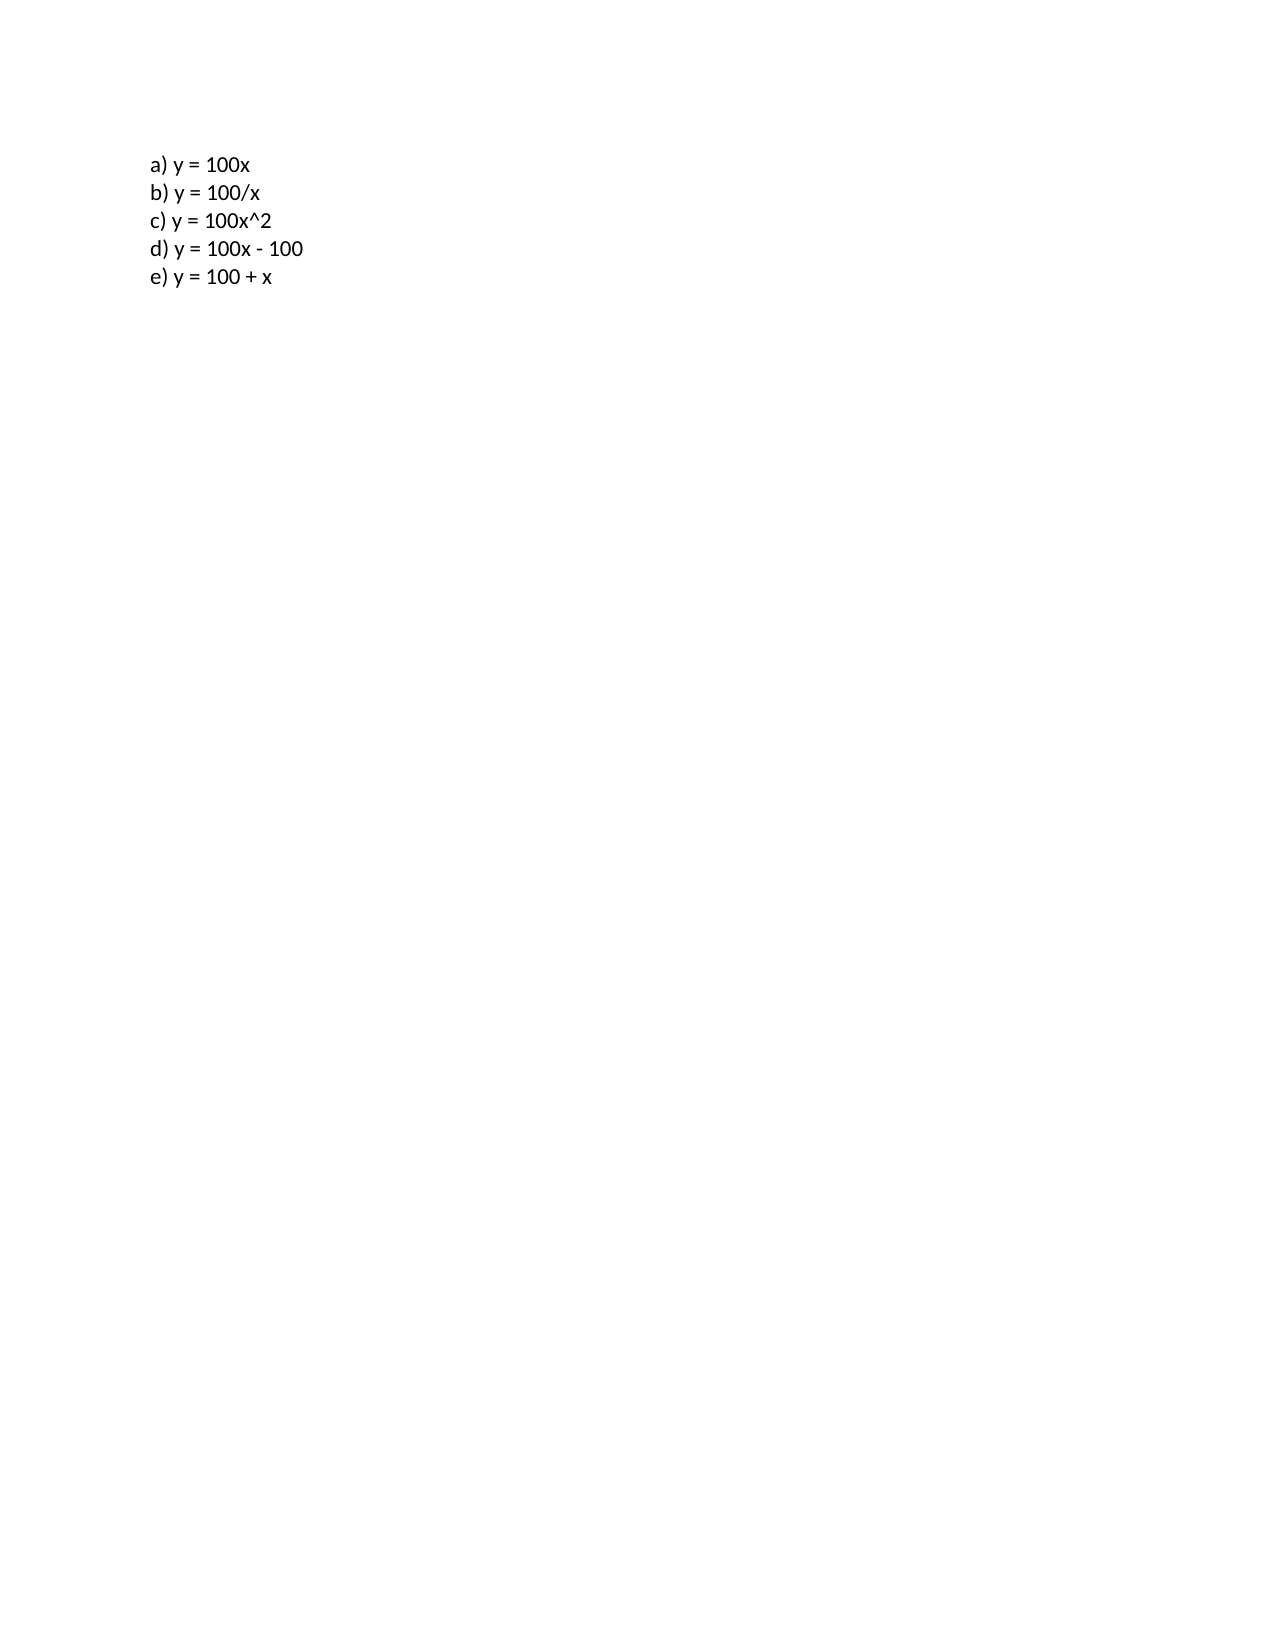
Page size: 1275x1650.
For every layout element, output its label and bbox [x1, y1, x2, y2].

text [150, 150, 1125, 729]
